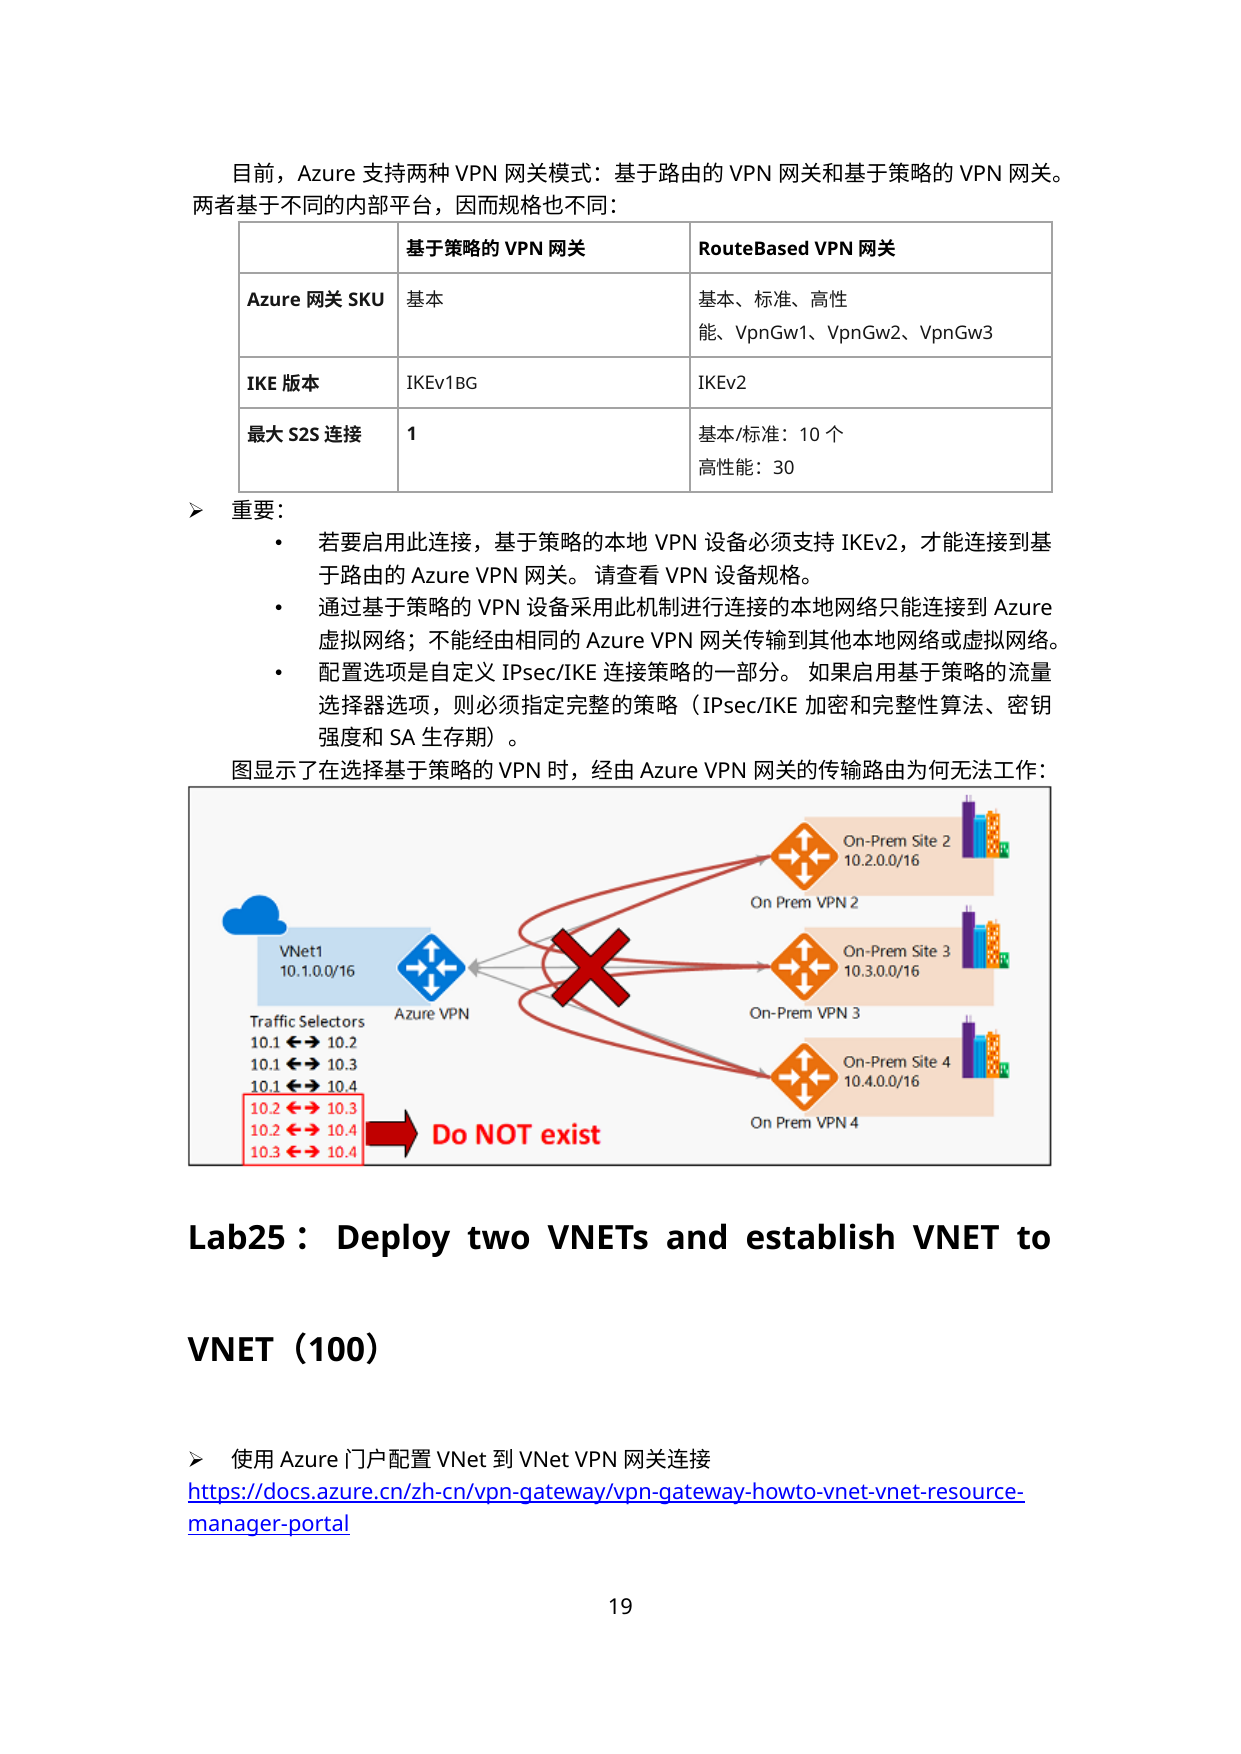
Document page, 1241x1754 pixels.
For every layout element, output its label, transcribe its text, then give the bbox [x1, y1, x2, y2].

subtitle Lab25：Deploy two VNETs and establish VNET to VNET（100） [187, 1202, 1053, 1379]
table_cell 1 [399, 409, 689, 491]
table_cell 基本 [399, 274, 689, 356]
text 目前，Azure 支持两种 VPN 网关模式：基于路由的 VPN 网关和基于策略的 VPN 网关。 两者基于不同的内部平台，因而规格也不同： [187, 156, 1053, 221]
text https://docs.azure.cn/zh-cn/vpn-gateway/vpn-gateway-howto-vnet-vnet-resource-manager-portal [187, 1474, 1053, 1539]
table_cell Azure 网关 SKU [240, 274, 397, 356]
list 若要启用此连接，基于策略的本地 VPN 设备必须支持 IKEv2，才能连接到基于路由的 Azure VPN 网关。 请查看 VPN 设备规格。 [275, 525, 1053, 590]
text 图显示了在选择基于策略的 VPN 时，经由 Azure VPN 网关的传输路由为何无法工作： [231, 753, 1053, 785]
table_cell 最大S2S 连接 [240, 409, 397, 491]
picture [187, 785, 1053, 1172]
table_cell IKE 版本 [240, 358, 397, 407]
table_cell IKEv2 [691, 358, 1051, 407]
list 使用 Azure 门户配置 VNet 到 VNet VPN 网关连接 [187, 1442, 1053, 1474]
table_header [240, 223, 397, 272]
list 通过基于策略的 VPN 设备采用此机制进行连接的本地网络只能连接到 Azure 虚拟网络；不能经由相同的 Azure VPN 网关传输到其他本地网络或虚拟网络。 [275, 590, 1053, 655]
table_header RouteBased VPN 网关 [691, 223, 1051, 272]
table_cell 基本、标准、高性能、VpnGw1、VpnGw2、VpnGw3 [691, 274, 1051, 356]
list 配置选项是自定义 IPsec/IKE 连接策略的一部分。 如果启用基于策略的流量选择器选项，则必须指定完整的策略（IPsec/IKE 加密和完整性算法、密钥强度和 SA 生存期）。 [275, 655, 1053, 753]
list 重要： [187, 493, 1053, 525]
table_cell 基本/标准：10 个 高性能：30 [691, 409, 1051, 491]
table_cell IKEv1BG [399, 358, 689, 407]
table_header 基于策略的 VPN 网关 [399, 223, 689, 272]
